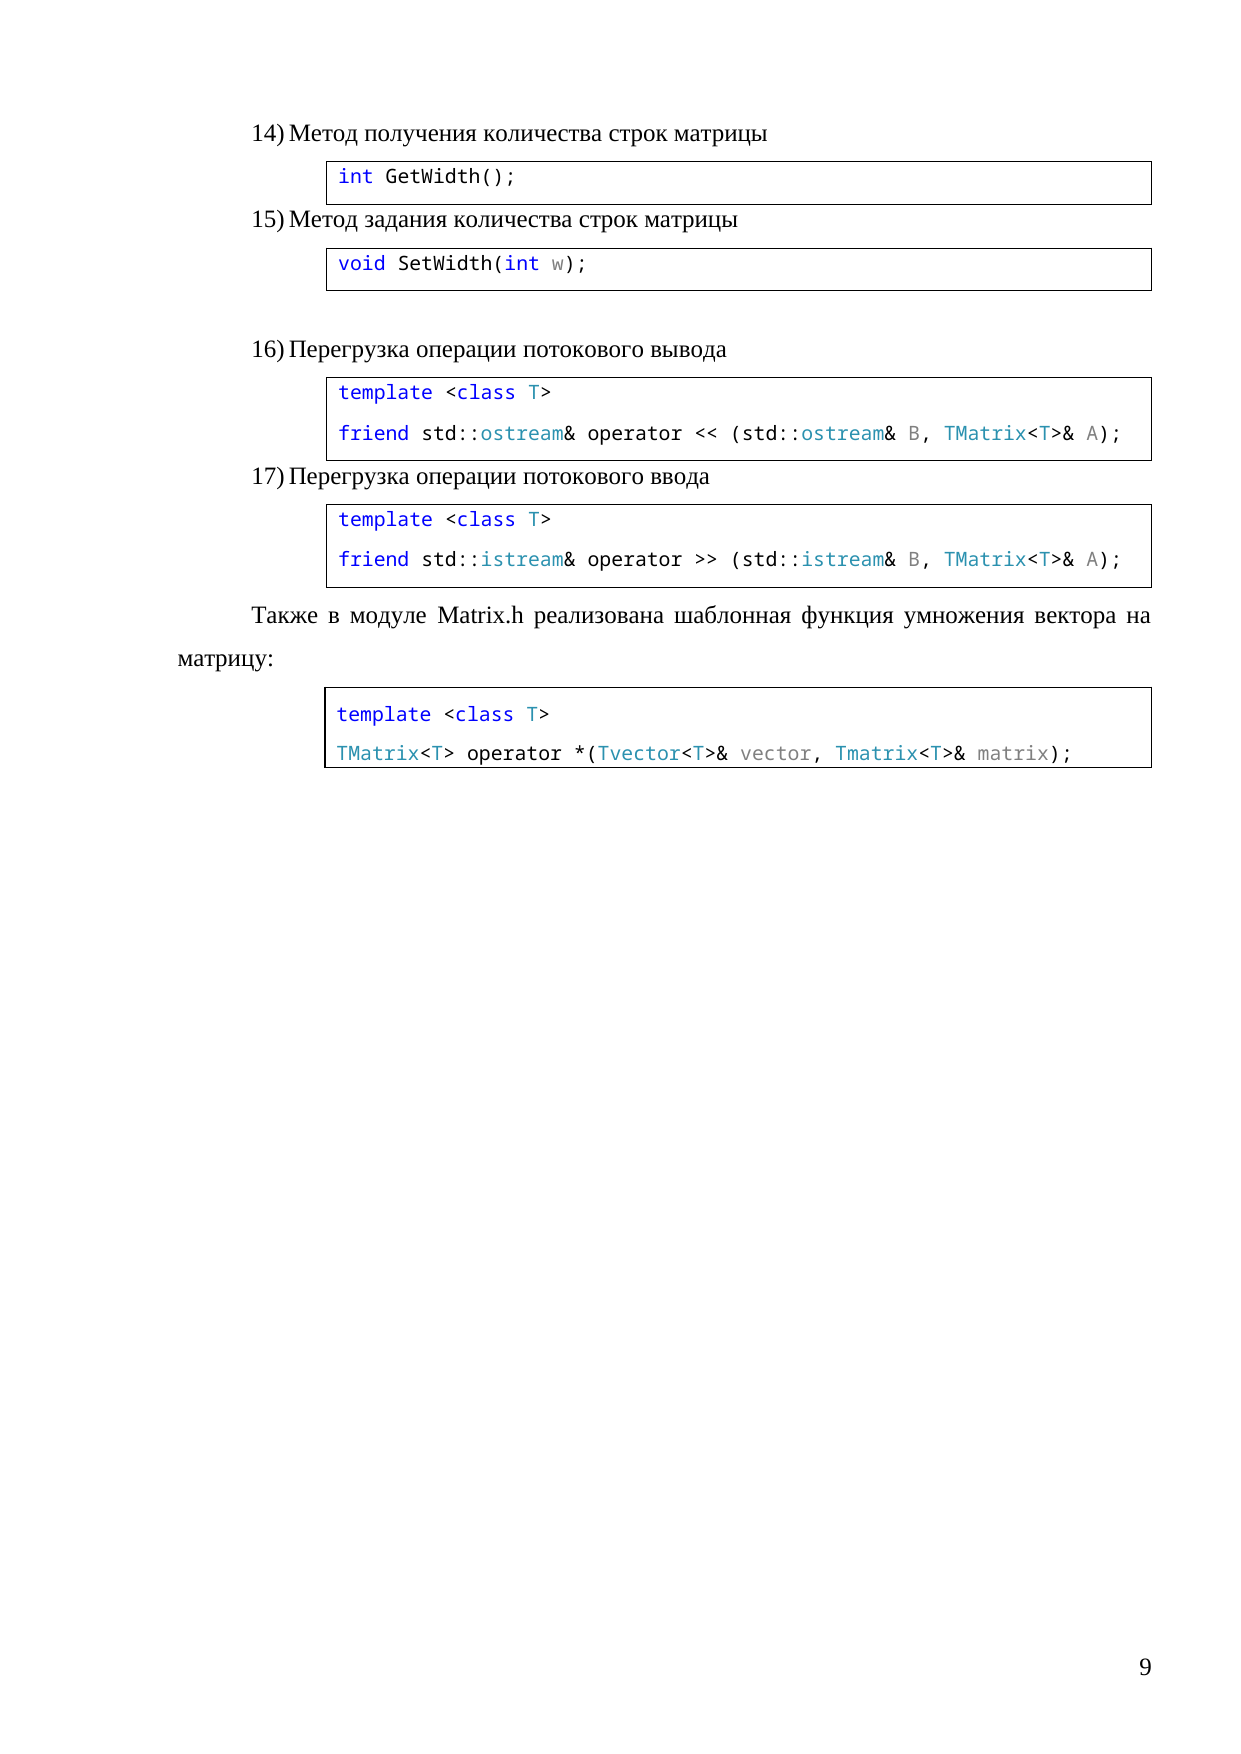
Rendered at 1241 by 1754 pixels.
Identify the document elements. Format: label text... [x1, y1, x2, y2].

text Также в модуле Matrix.h реализована шаблонная функция умножения вектора на матрицу: [177, 600, 1152, 672]
table_header void SetWidth(int w); [327, 249, 1151, 290]
table_header template <class T> friend std::istream& operator >> (std::istream& B, TMatrix<T>& A); [327, 505, 1151, 587]
table_header int GetWidth(); [327, 162, 1151, 203]
table_header template <class T> friend std::ostream& operator << (std::ostream& B, TMatrix<T>& A); [327, 378, 1151, 460]
list Перегрузка операции потокового вывода [251, 334, 1152, 363]
list Перегрузка операции потокового ввода [251, 461, 1152, 490]
table_header template <class T> TMatrix<T> operator *(Tvector<T>& vector, Tmatrix<T>& matrix); [326, 688, 1151, 767]
list Метод задания количества строк матрицы [251, 204, 1152, 233]
list Метод получения количества строк матрицы [251, 118, 1152, 147]
